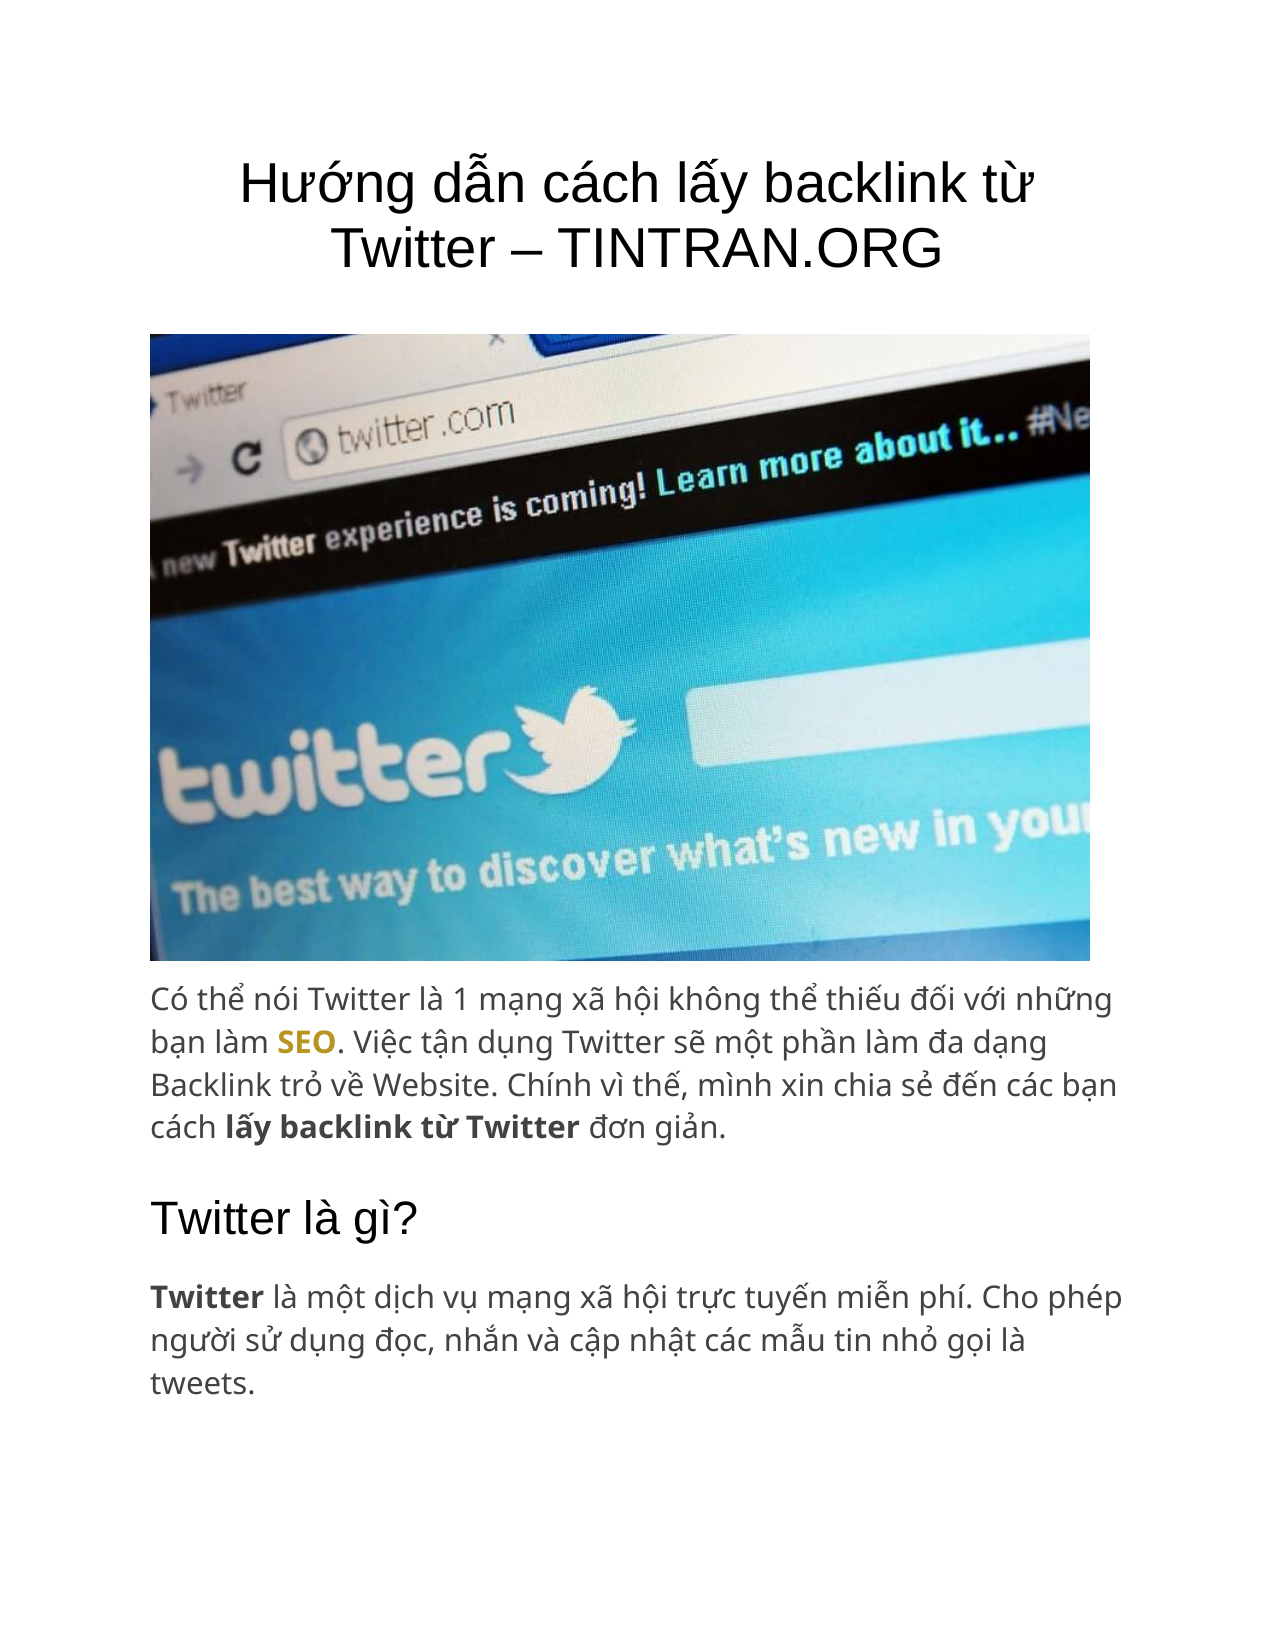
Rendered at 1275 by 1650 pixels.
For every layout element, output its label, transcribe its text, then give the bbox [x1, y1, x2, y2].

text Twitter là một dịch vụ mạng xã hội trực tuyến miễn phí. Cho phép người sử dụng đọc, nhắn và cập nhật các mẫu tin nhỏ gọi là tweets. [150, 1276, 1125, 1403]
text Có thể nói Twitter là 1 mạng xã hội không thể thiếu đối với những bạn làm SEO. Việc tận dụng Twitter sẽ một phần làm đa dạng Backlink trỏ về Website. Chính vì thế, mình xin chia sẻ đến các bạn cách lấy backlink từ Twitter đơn giản. [150, 977, 1125, 1148]
text Hướng dẫn cách lấy backlink từ Twitter – TINTRAN.ORG [150, 150, 1125, 279]
picture [150, 334, 1090, 961]
text Twitter là gì? [150, 1190, 1125, 1244]
